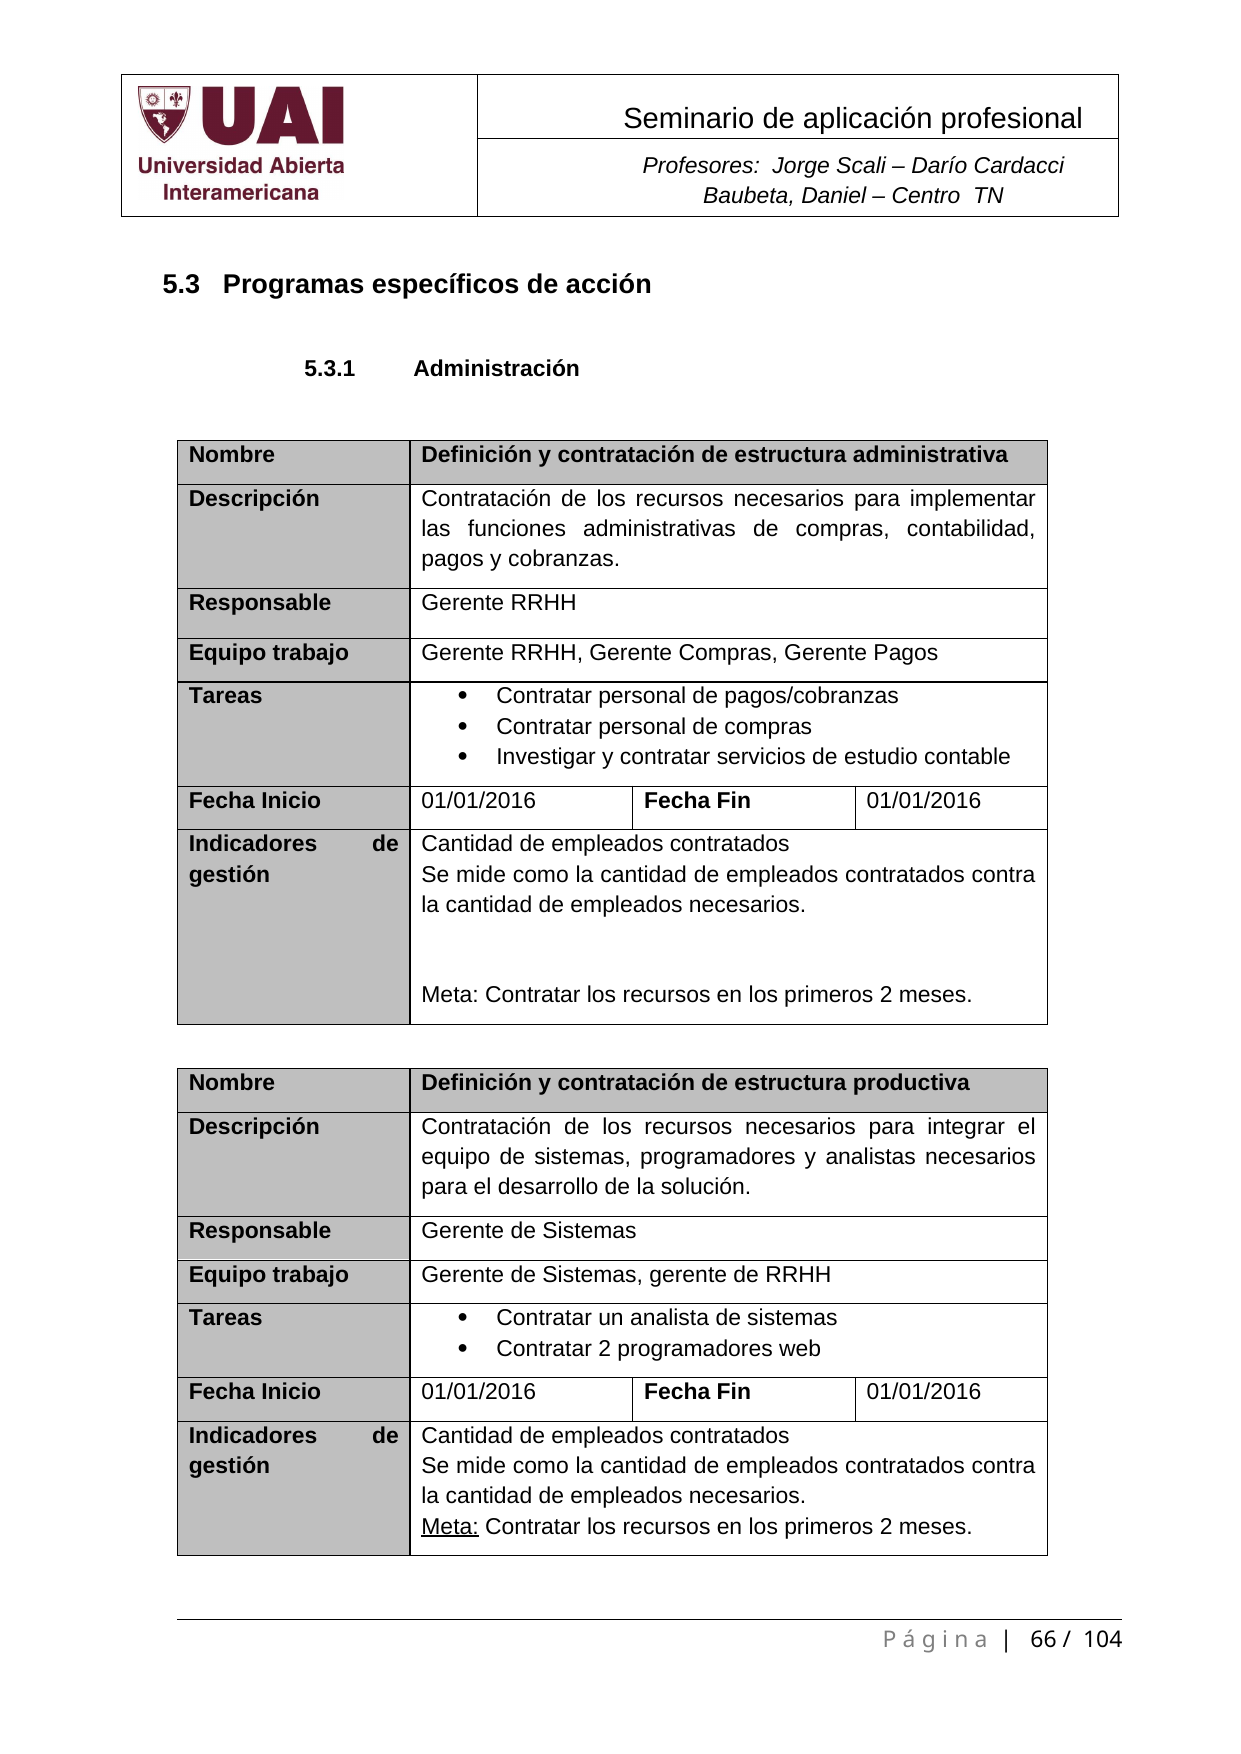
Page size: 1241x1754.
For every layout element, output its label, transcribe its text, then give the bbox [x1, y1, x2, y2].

table_cell Fecha Inicio [178, 787, 409, 829]
table_cell Fecha Fin [633, 1378, 855, 1421]
table_cell Descripción [178, 1113, 409, 1216]
table_cell Fecha Inicio [178, 1378, 409, 1421]
table_cell Gerente RRHH [411, 589, 1047, 638]
subtitle Programas específicos de acción [162, 268, 1122, 300]
subtitle Administración [252, 354, 1122, 381]
table_header Nombre [178, 441, 409, 484]
table_cell Cantidad de empleados contratados Se mide como la cantidad de empleados contratados contra la cantidad de empleados necesarios. Meta: Contratar los recursos en los primeros 2 meses. [411, 830, 1047, 1024]
picture [137, 86, 344, 200]
table_header Definición y contratación de estructura administrativa [411, 441, 1047, 484]
table_cell 01/01/2016 [856, 1378, 1047, 1421]
table_cell 01/01/2016 [411, 1378, 632, 1421]
table_cell Tareas [178, 683, 409, 786]
table_cell Indicadores de gestión [178, 830, 409, 1024]
table_cell Gerente de Sistemas [411, 1217, 1047, 1259]
table_cell 01/01/2016 [411, 787, 632, 829]
table_header Nombre [178, 1069, 409, 1112]
table_cell 01/01/2016 [856, 787, 1047, 829]
table_cell Contratar un analista de sistemas Contratar 2 programadores web [411, 1304, 1047, 1377]
table_cell Equipo trabajo [178, 1261, 409, 1303]
table_cell Cantidad de empleados contratados Se mide como la cantidad de empleados contratados contra la cantidad de empleados necesarios. Meta: Contratar los recursos en los primeros 2 meses. [411, 1422, 1047, 1555]
table_cell Responsable [178, 1217, 409, 1259]
table_cell Fecha Fin [633, 787, 855, 829]
table_cell Gerente de Sistemas, gerente de RRHH [411, 1261, 1047, 1303]
table_cell Contratación de los recursos necesarios para implementar las funciones administrativas de compras, contabilidad, pagos y cobranzas. [411, 485, 1047, 588]
table_cell Indicadores de gestión [178, 1422, 409, 1555]
table_cell Tareas [178, 1304, 409, 1377]
table_cell Gerente RRHH, Gerente Compras, Gerente Pagos [411, 639, 1047, 681]
table_cell Responsable [178, 589, 409, 638]
table_cell Equipo trabajo [178, 639, 409, 681]
table_cell Contratación de los recursos necesarios para integrar el equipo de sistemas, programadores y analistas necesarios para el desarrollo de la solución. [411, 1113, 1047, 1216]
table_cell Descripción [178, 485, 409, 588]
table_cell Contratar personal de pagos/cobranzas Contratar personal de compras Investigar y contratar servicios de estudio contable [411, 683, 1047, 786]
table_header Definición y contratación de estructura productiva [411, 1069, 1047, 1112]
